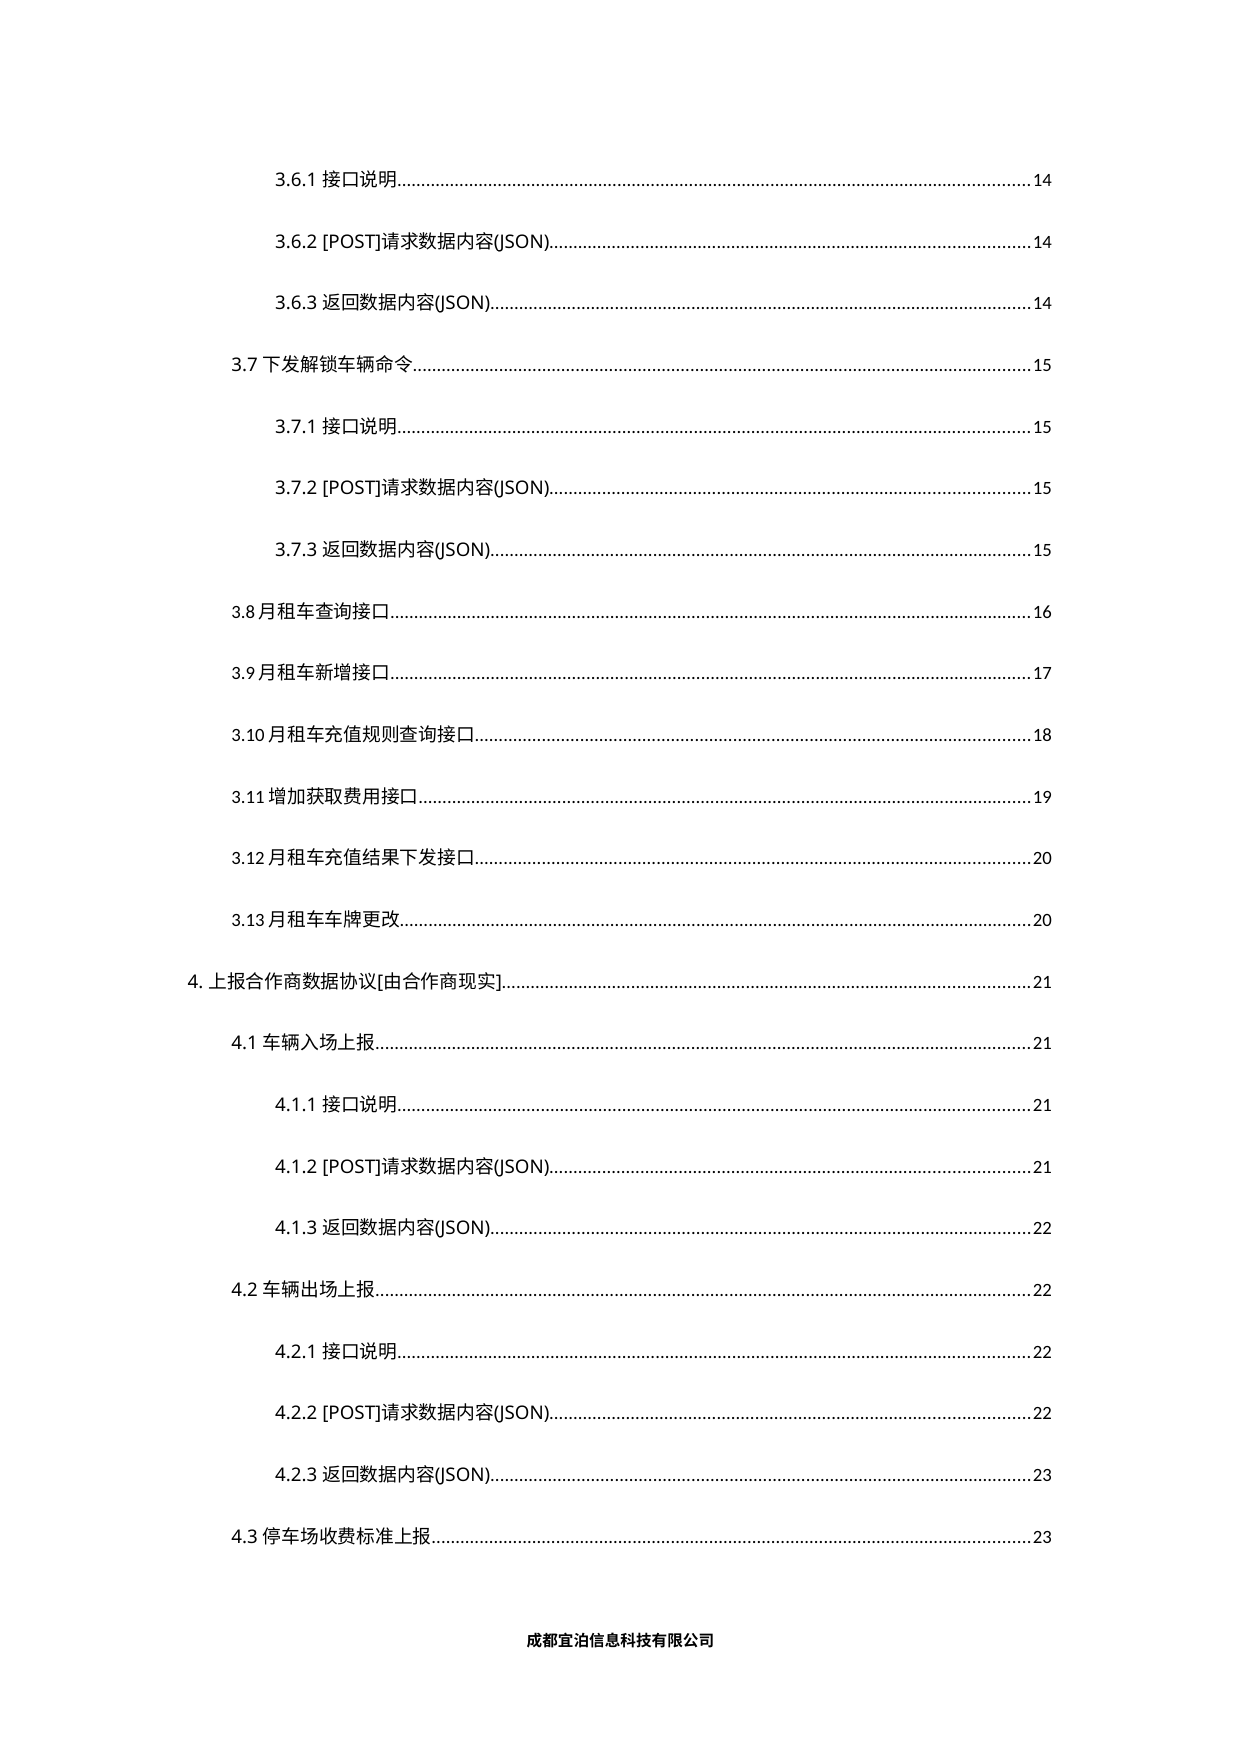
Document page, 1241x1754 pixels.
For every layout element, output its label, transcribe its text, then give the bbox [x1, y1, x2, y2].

text 3.6.3 返回数据内容(JSON) 14 [275, 285, 1053, 318]
text 3.10月租车充值规则查询接口 18 [231, 717, 1053, 749]
text 4.2.1 接口说明 22 [275, 1334, 1053, 1366]
text 3.12月租车充值结果下发接口 20 [231, 840, 1053, 873]
text 3.6.2 [POST]请求数据内容(JSON) 14 [275, 224, 1053, 256]
text 4.2.3 返回数据内容(JSON) 23 [275, 1457, 1053, 1489]
text 4.2.2 [POST]请求数据内容(JSON) 22 [275, 1395, 1053, 1428]
text 3.7.1 接口说明 15 [275, 409, 1053, 441]
text 4.1.3 返回数据内容(JSON) 22 [275, 1210, 1053, 1243]
text 3.7.3 返回数据内容(JSON) 15 [275, 532, 1053, 564]
text 4.1.1 接口说明 21 [275, 1087, 1053, 1119]
text 4.1.2 [POST]请求数据内容(JSON) 21 [275, 1149, 1053, 1181]
text 4.2 车辆出场上报 22 [231, 1272, 1053, 1304]
text 3.9月租车新增接口 17 [231, 655, 1053, 688]
text 4.1 车辆入场上报 21 [231, 1025, 1053, 1058]
text 4. 上报合作商数据协议[由合作商现实] 21 [187, 964, 1053, 996]
text 3.6.1 接口说明 14 [275, 162, 1053, 194]
text 3.7.2 [POST]请求数据内容(JSON) 15 [275, 470, 1053, 503]
text 3.13月租车车牌更改 20 [231, 902, 1053, 934]
text 4.3 停车场收费标准上报 23 [231, 1519, 1053, 1551]
text 3.8月租车查询接口 16 [231, 594, 1053, 626]
text 3.7 下发解锁车辆命令 15 [231, 347, 1053, 379]
text 3.11增加获取费用接口 19 [231, 779, 1053, 811]
